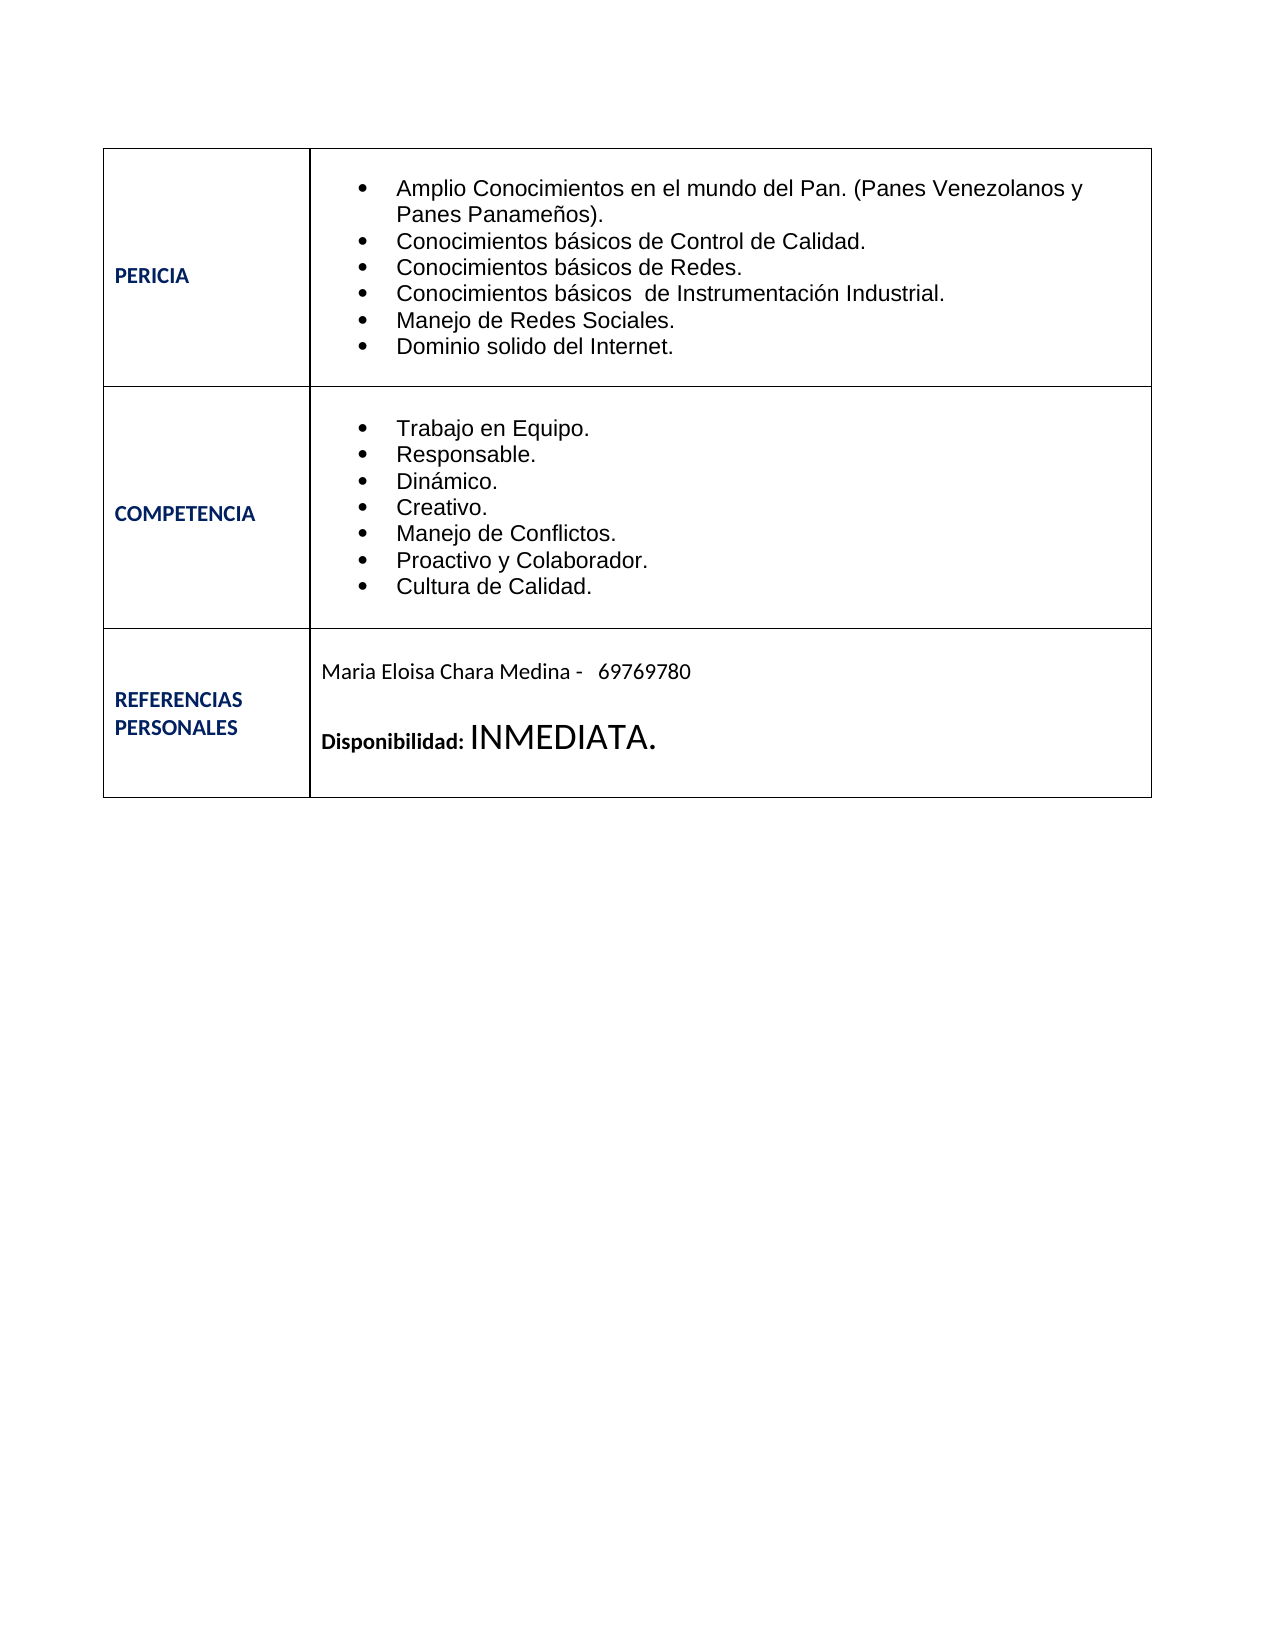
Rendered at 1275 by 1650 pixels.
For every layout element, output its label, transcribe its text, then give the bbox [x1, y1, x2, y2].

table_cell PERICIA [104, 149, 309, 386]
table_cell COMPETENCIA [104, 387, 309, 628]
table_cell REFERENCIAS PERSONALES [104, 629, 309, 797]
table_cell Maria Eloisa Chara Medina - 69769780 Disponibilidad: INMEDIATA. [311, 629, 1151, 797]
table_cell Trabajo en Equipo. Responsable. Dinámico. Creativo. Manejo de Conflictos. Proactivo y Colaborador. Cultura de Calidad. [311, 387, 1151, 628]
table_cell Amplio Conocimientos en el mundo del Pan. (Panes Venezolanos y Panes Panameños). Conocimientos básicos de Control de Calidad. Conocimientos básicos de Redes. Conocimientos básicos de Instrumentación Industrial. Manejo de Redes Sociales. Dominio solido del Internet. [311, 149, 1151, 386]
